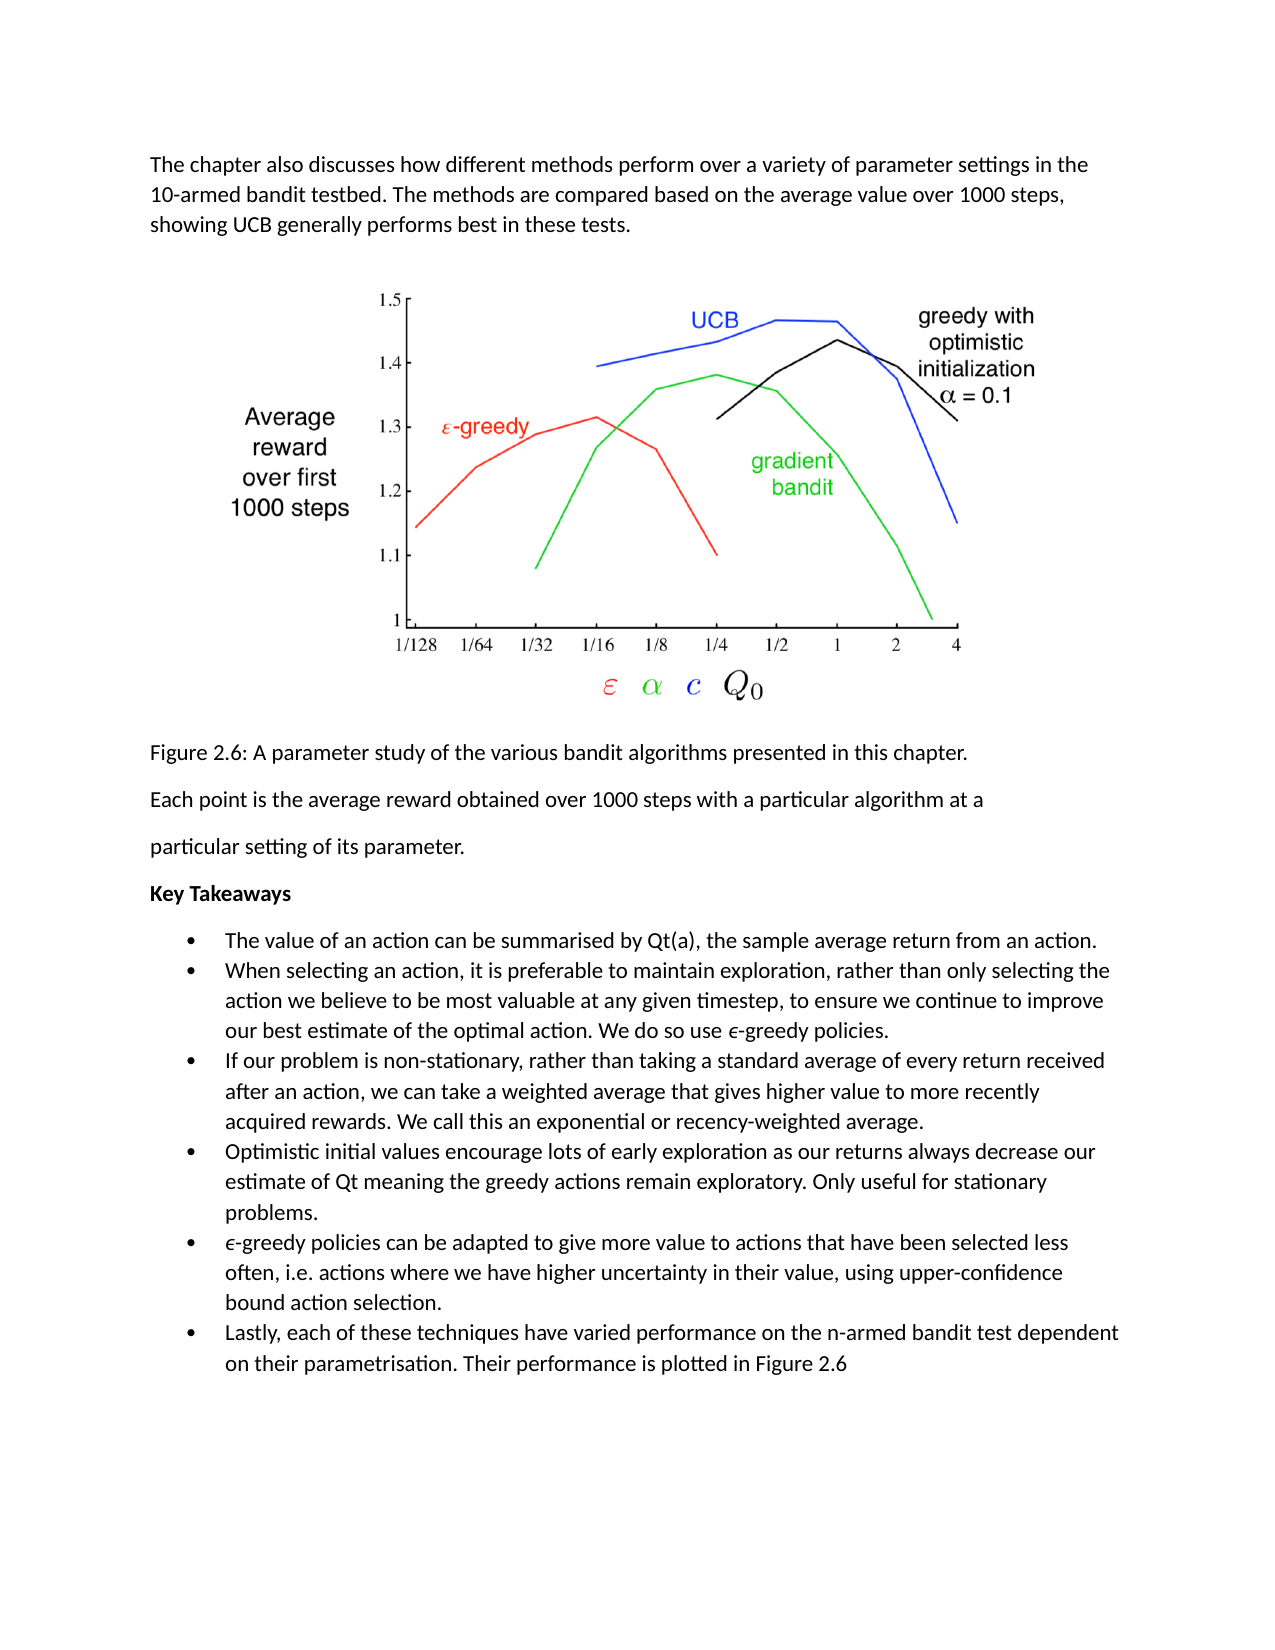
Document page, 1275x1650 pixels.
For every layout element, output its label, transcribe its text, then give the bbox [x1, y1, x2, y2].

text particular setting of its parameter. [150, 832, 1125, 860]
text Key Takeaways [150, 879, 1125, 907]
text Figure 2.6: A parameter study of the various bandit algorithms presented in this chapter. [150, 738, 1125, 766]
picture [150, 257, 1125, 720]
list Optimistic initial values encourage lots of early exploration as our returns always decrease our estimate of Qt meaning the greedy actions remain exploratory. Only useful for stationary problems. [187, 1137, 1125, 1226]
list Lastly, each of these techniques have varied performance on the n-armed bandit test dependent on their parametrisation. Their performance is plotted in Figure 2.6 [187, 1318, 1125, 1377]
list When selecting an action, it is preferable to maintain exploration, rather than only selecting the action we believe to be most valuable at any given timestep, to ensure we continue to improve our best estimate of the optimal action. We do so use ϵ-greedy policies. [187, 956, 1125, 1044]
text The chapter also discusses how different methods perform over a variety of parameter settings in the 10-armed bandit testbed. The methods are compared based on the average value over 1000 steps, showing UCB generally performs best in these tests. [150, 150, 1125, 238]
list ϵ-greedy policies can be adapted to give more value to actions that have been selected less often, i.e. actions where we have higher uncertainty in their value, using upper-confidence bound action selection. [187, 1228, 1125, 1316]
list The value of an action can be summarised by Qt(a), the sample average return from an action. [187, 926, 1125, 954]
text Each point is the average reward obtained over 1000 steps with a particular algorithm at a [150, 785, 1125, 813]
list If our problem is non-stationary, rather than taking a standard average of every return received after an action, we can take a weighted average that gives higher value to more recently acquired rewards. We call this an exponential or recency-weighted average. [187, 1047, 1125, 1135]
